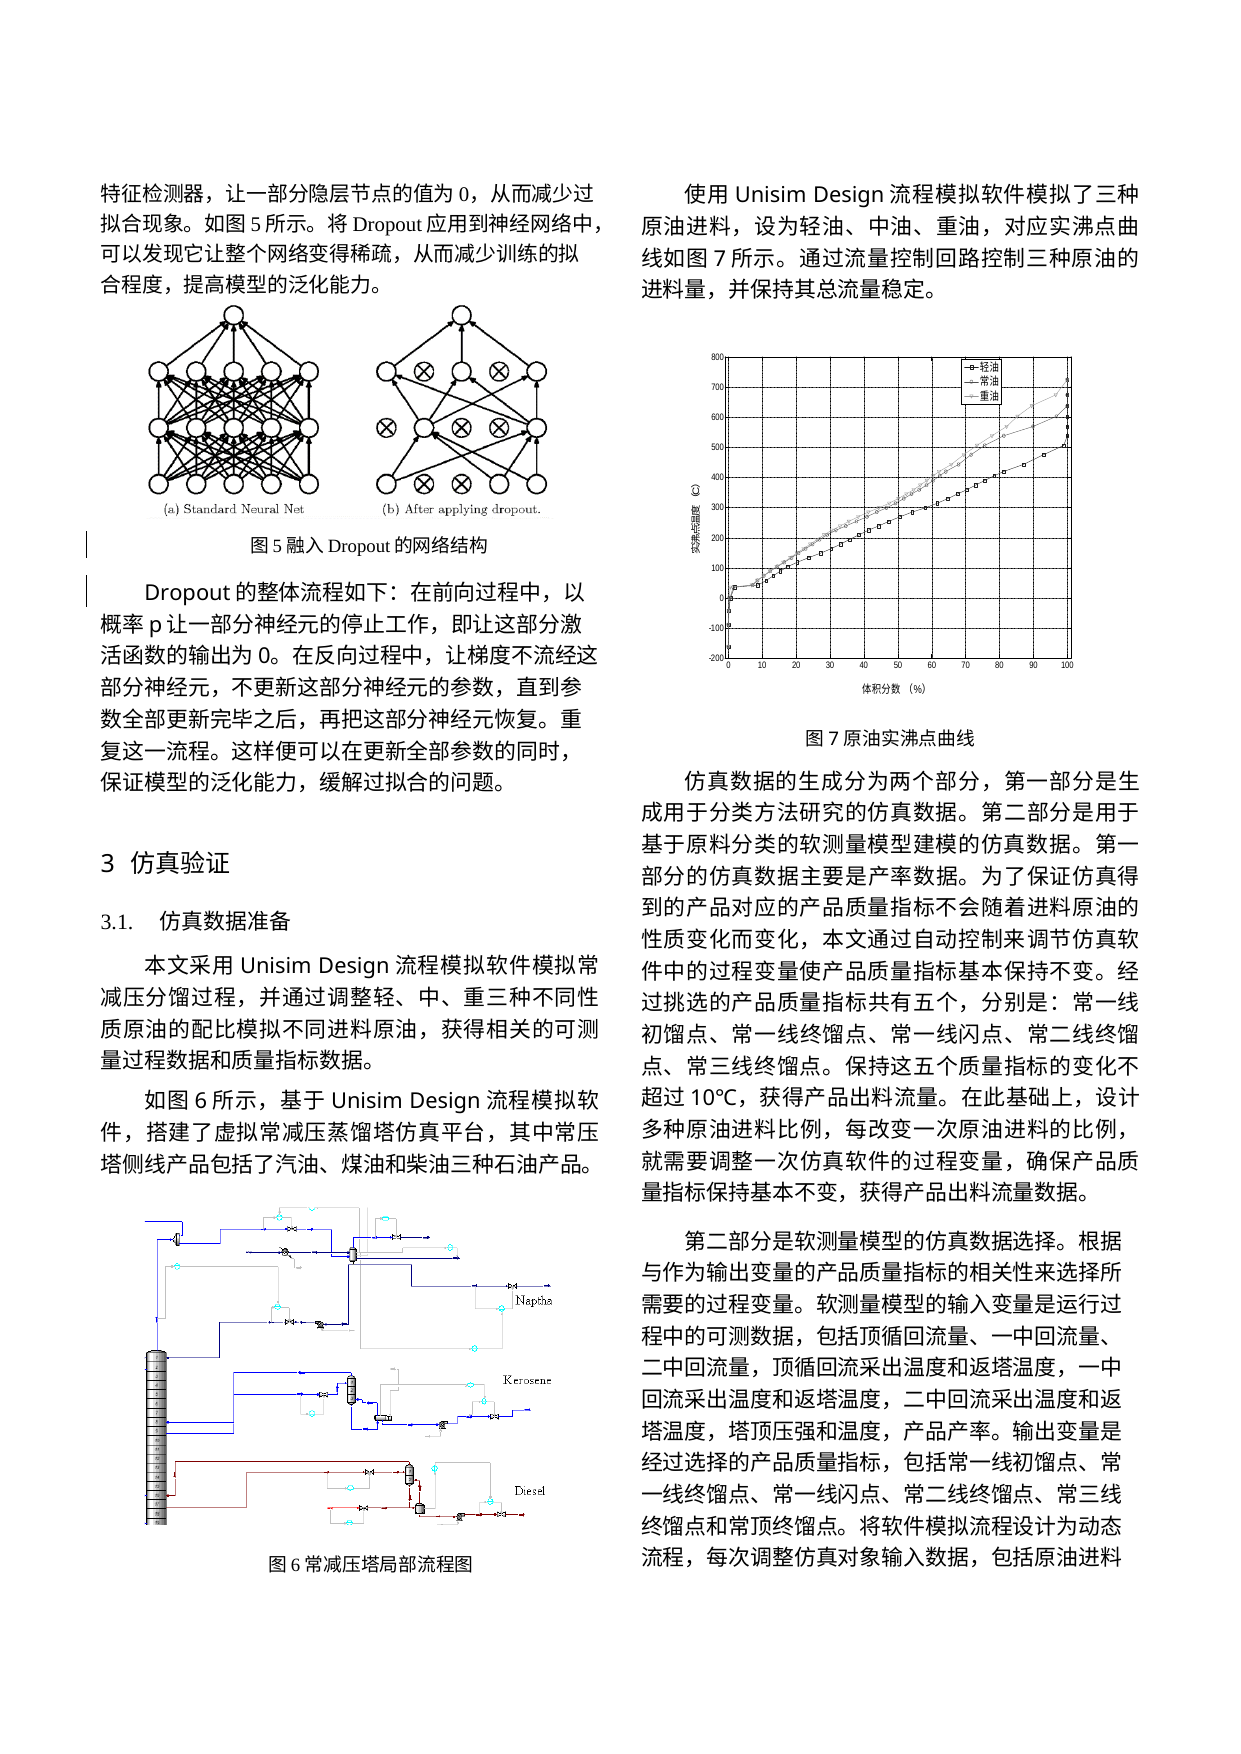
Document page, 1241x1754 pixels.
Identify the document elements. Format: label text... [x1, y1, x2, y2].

text Dropout的整体流程如下：在前向过程中，以概率p让一部分神经元的停止工作，即让这部分激活函数的输出为0。在反向过程中，让梯度不流经这部分神经元，不更新这部分神经元的参数，直到参数全部更新完毕之后，再把这部分神经元恢复。重复这一流程。这样便可以在更新全部参数的同时，保证模型的泛化能力，缓解过拟合的问题。 [100, 575, 599, 797]
picture [144, 1203, 555, 1525]
text 如图6所示，基于Unisim Design流程模拟软件，搭建了虚拟常减压蒸馏塔仿真平台，其中常压塔侧线产品包括了汽油、煤油和柴油三种石油产品。 [100, 1083, 599, 1179]
text Dropout是仅仅用在训练过程中的一种算法。它的具体操作是在每一个训练批次中，通过忽略一部分的特征检测器，让一部分隐层节点的值为0，从而减少过拟合现象。如图5所示。将Dropout应用到神经网络中，可以发现它让整个网络变得稀疏，从而减少训练的拟合程度，提高模型的泛化能力。 [100, 177, 599, 298]
text 图7 原油实沸点曲线 [641, 724, 1140, 751]
text 本文采用Unisim Design流程模拟软件模拟常减压分馏过程，并通过调整轻、中、重三种不同性质原油的配比模拟不同进料原油，获得相关的可测量过程数据和质量指标数据。 [100, 948, 599, 1075]
text 图6 常减压塔局部流程图 [100, 1550, 599, 1577]
picture [144, 302, 556, 519]
list 仿真数据准备 [100, 904, 599, 936]
text 图5 融入Dropout的网络结构 [100, 531, 599, 558]
text 使用Unisim Design流程模拟软件模拟了三种原油进料，设为轻油、中油、重油，对应实沸点曲线如图7所示。通过流量控制回路控制三种原油的进料量，并保持其总流量稳定。 [641, 177, 1140, 304]
text 仿真数据的生成分为两个部分，第一部分是生成用于分类方法研究的仿真数据。第二部分是用于基于原料分类的软测量模型建模的仿真数据。第一部分的仿真数据主要是产率数据。为了保证仿真得到的产品对应的产品质量指标不会随着进料原油的性质变化而变化，本文通过自动控制来调节仿真软件中的过程变量使产品质量指标基本保持不变。经过挑选的产品质量指标共有五个，分别是：常一线初馏点、常一线终馏点、常一线闪点、常二线终馏点、常三线终馏点。保持这五个质量指标的变化不超过10℃，获得产品出料流量。在此基础上，设计多种原油进料比例，每改变一次原油进料的比例，就需要调整一次仿真软件的过程变量，确保产品质量指标保持基本不变，获得产品出料流量数据。 [641, 764, 1140, 1207]
text 仿真验证 [100, 843, 599, 879]
